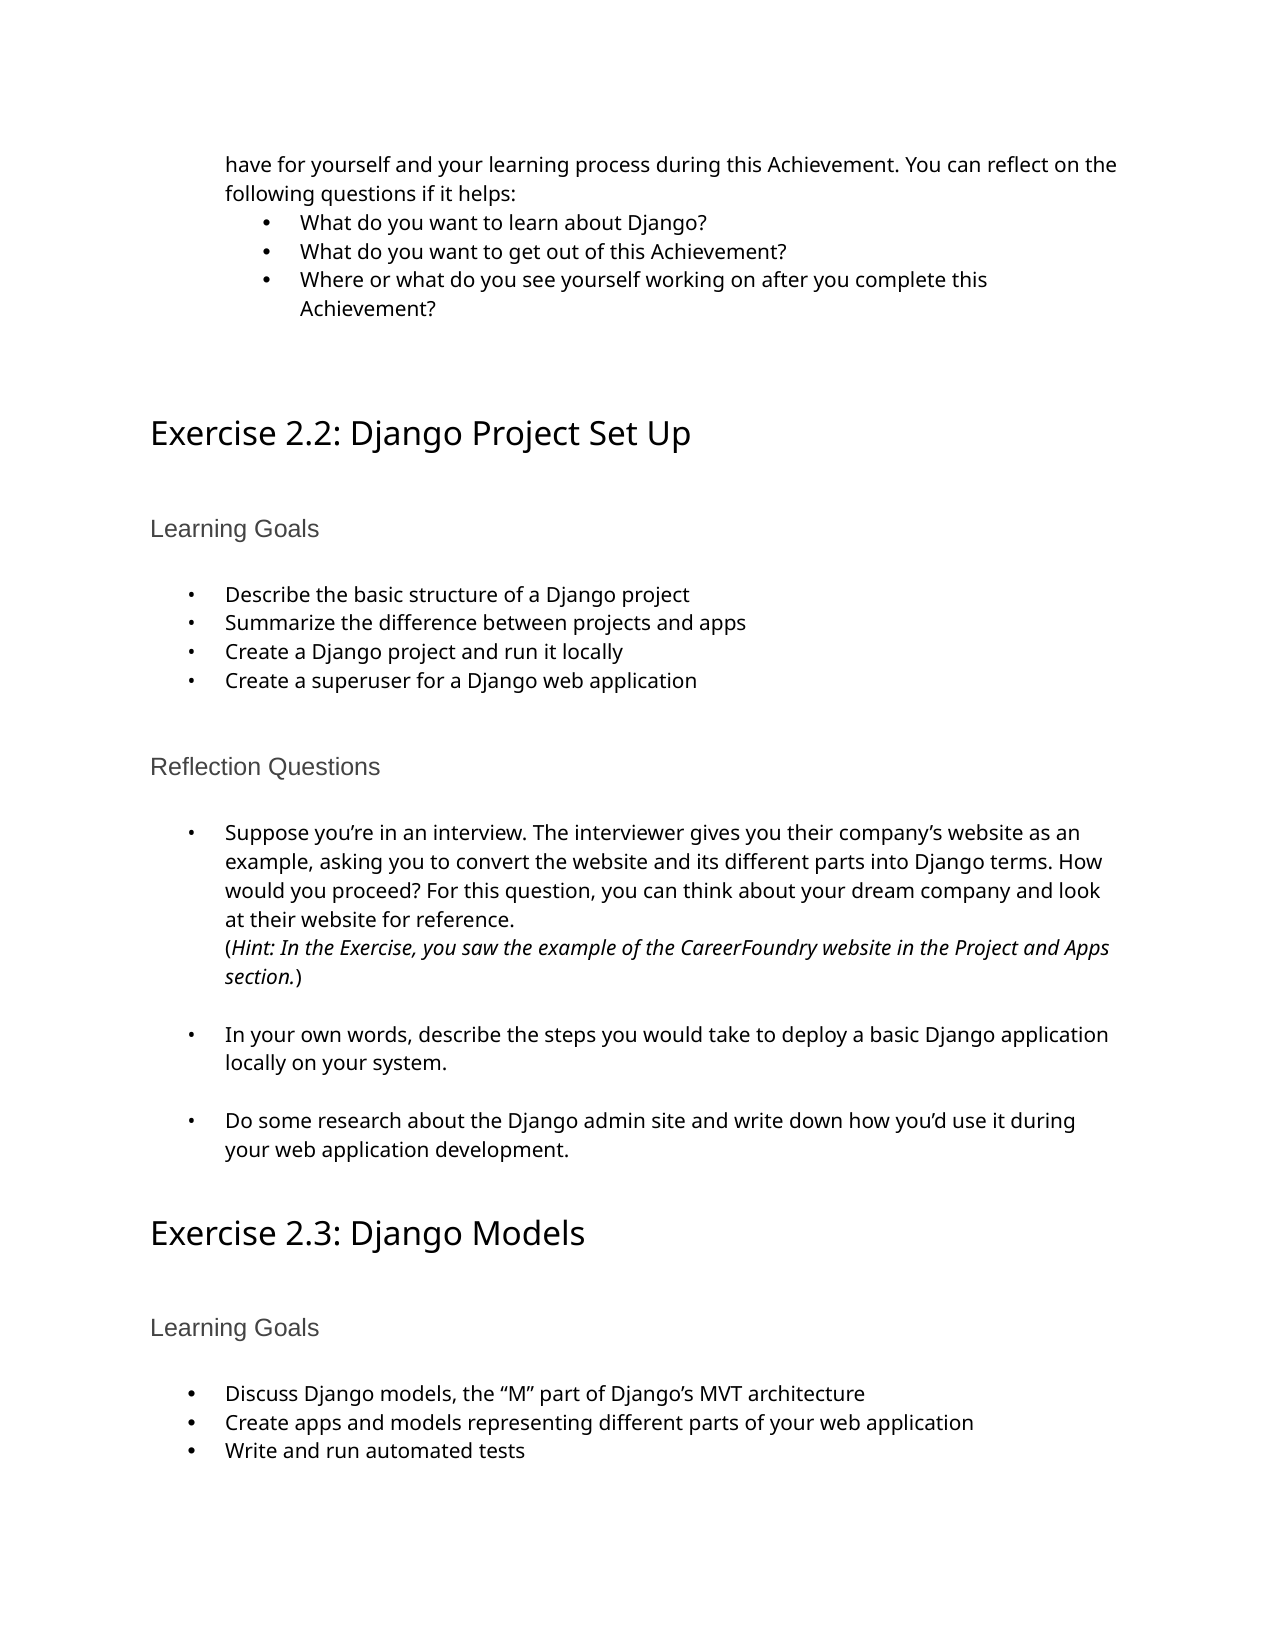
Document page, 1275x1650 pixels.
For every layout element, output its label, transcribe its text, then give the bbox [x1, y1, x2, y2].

list Do some research about the Django admin site and write down how you’d use it during your web application development. [187, 1105, 1125, 1163]
text Learning Goals [150, 517, 1125, 542]
text Learning Goals [150, 1316, 1125, 1341]
list Create a Django project and run it locally [187, 637, 1125, 665]
text (Hint: In the Exercise, you saw the example of the CareerFoundry website in the Project and Apps section.) [225, 933, 1125, 990]
text Exercise 2.3: Django Models [150, 1225, 1125, 1250]
list Create apps and models representing different parts of your web application [187, 1407, 1125, 1436]
list Suppose you’re in an interview. The interviewer gives you their company’s website as an example, asking you to convert the website and its different parts into Django terms. How would you proceed? For this question, you can think about your dream company and look at their website for reference. [187, 818, 1125, 933]
list Summarize the difference between projects and apps [187, 608, 1125, 637]
list Create a superuser for a Django web application [187, 665, 1125, 694]
list Where or what do you see yourself working on after you complete this Achievement? [262, 265, 1125, 322]
list Discuss Django models, the “M” part of Django’s MVT architecture [187, 1378, 1125, 1407]
text Exercise 2.2: Django Project Set Up [150, 422, 1125, 451]
list In your own words, describe the steps you would take to deploy a basic Django application locally on your system. [187, 1019, 1125, 1077]
list Describe the basic structure of a Django project [187, 579, 1125, 608]
list Write and run automated tests [187, 1436, 1125, 1464]
text Reflection Questions [150, 752, 1125, 781]
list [187, 150, 1125, 207]
list What do you want to get out of this Achievement? [262, 236, 1125, 265]
list What do you want to learn about Django? [262, 207, 1125, 236]
